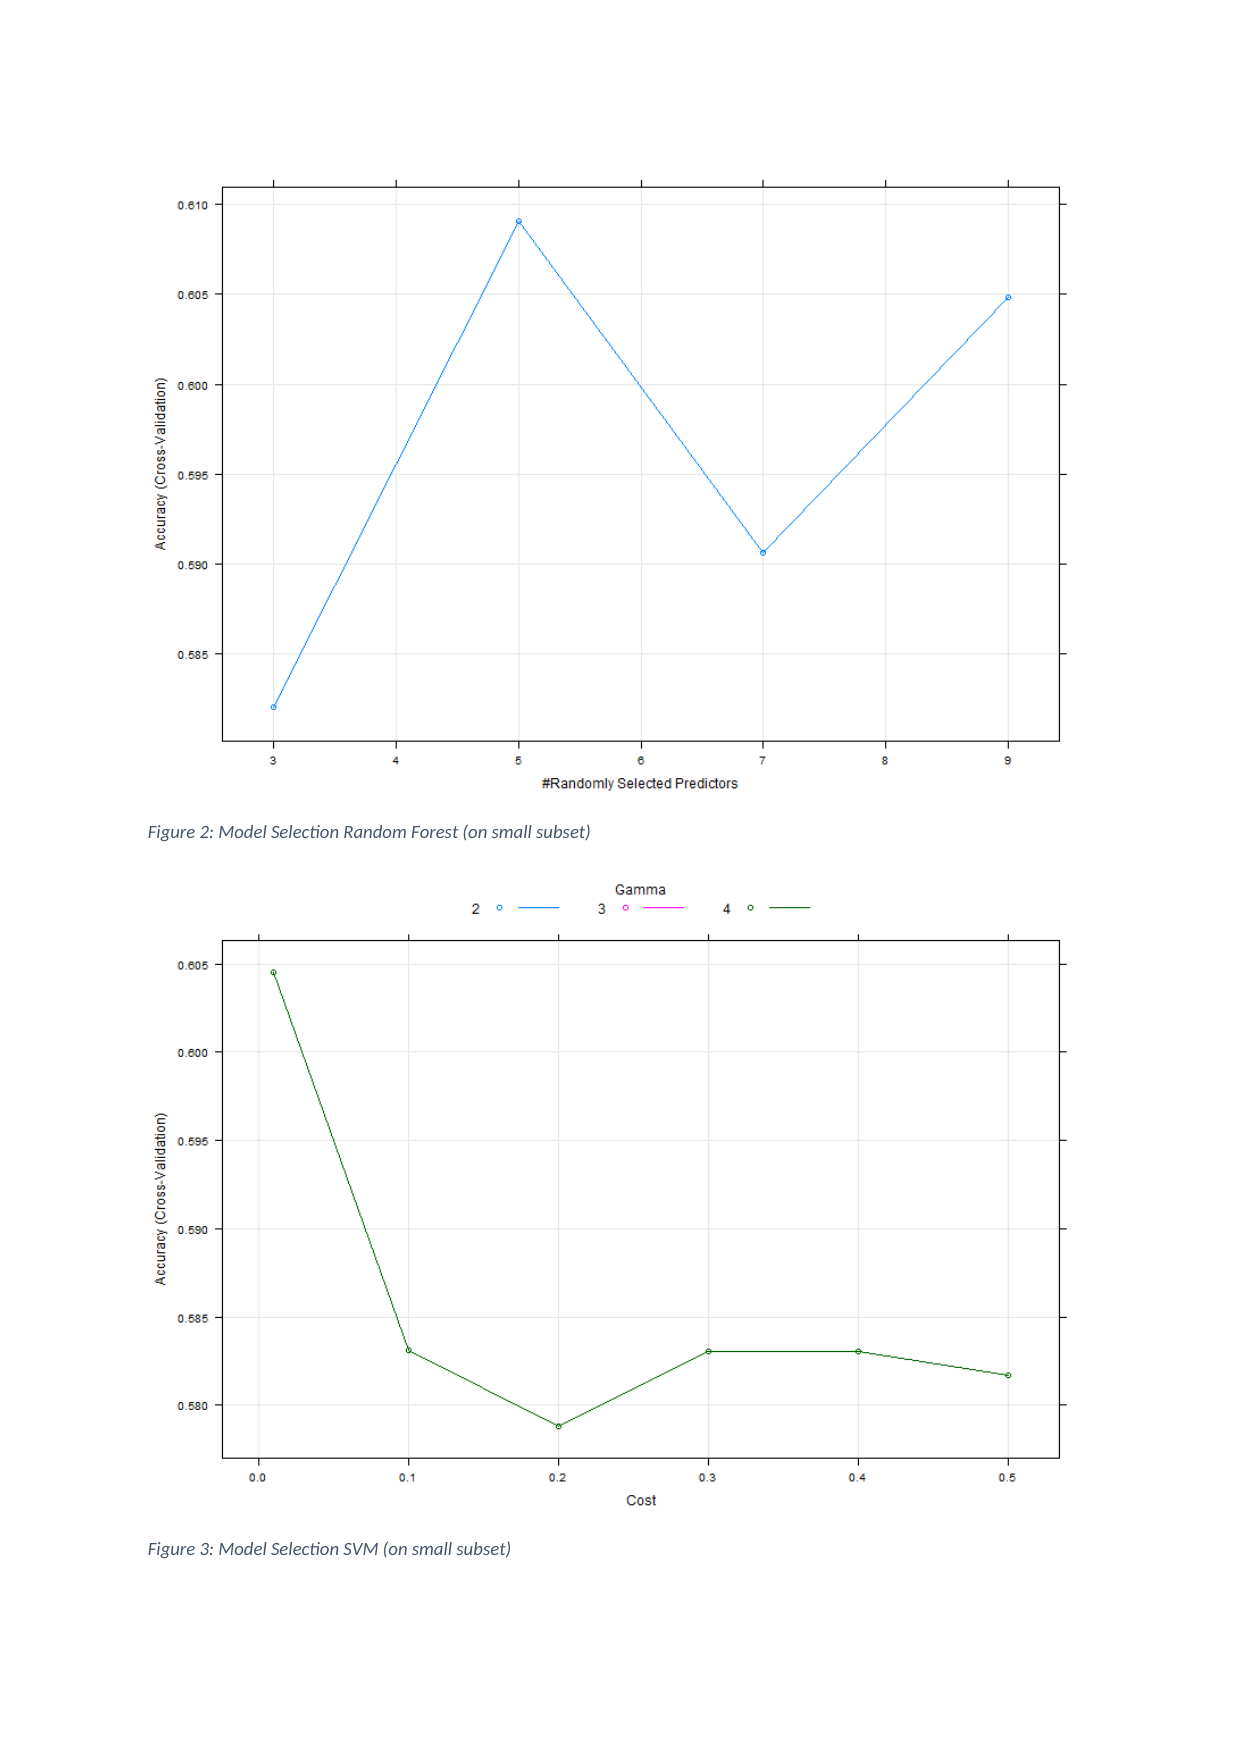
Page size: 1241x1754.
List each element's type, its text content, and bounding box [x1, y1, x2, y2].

text Figure 2: Model Selection Random Forest (on small subset) [148, 821, 1093, 843]
picture [147, 147, 1093, 802]
picture [147, 864, 1093, 1519]
